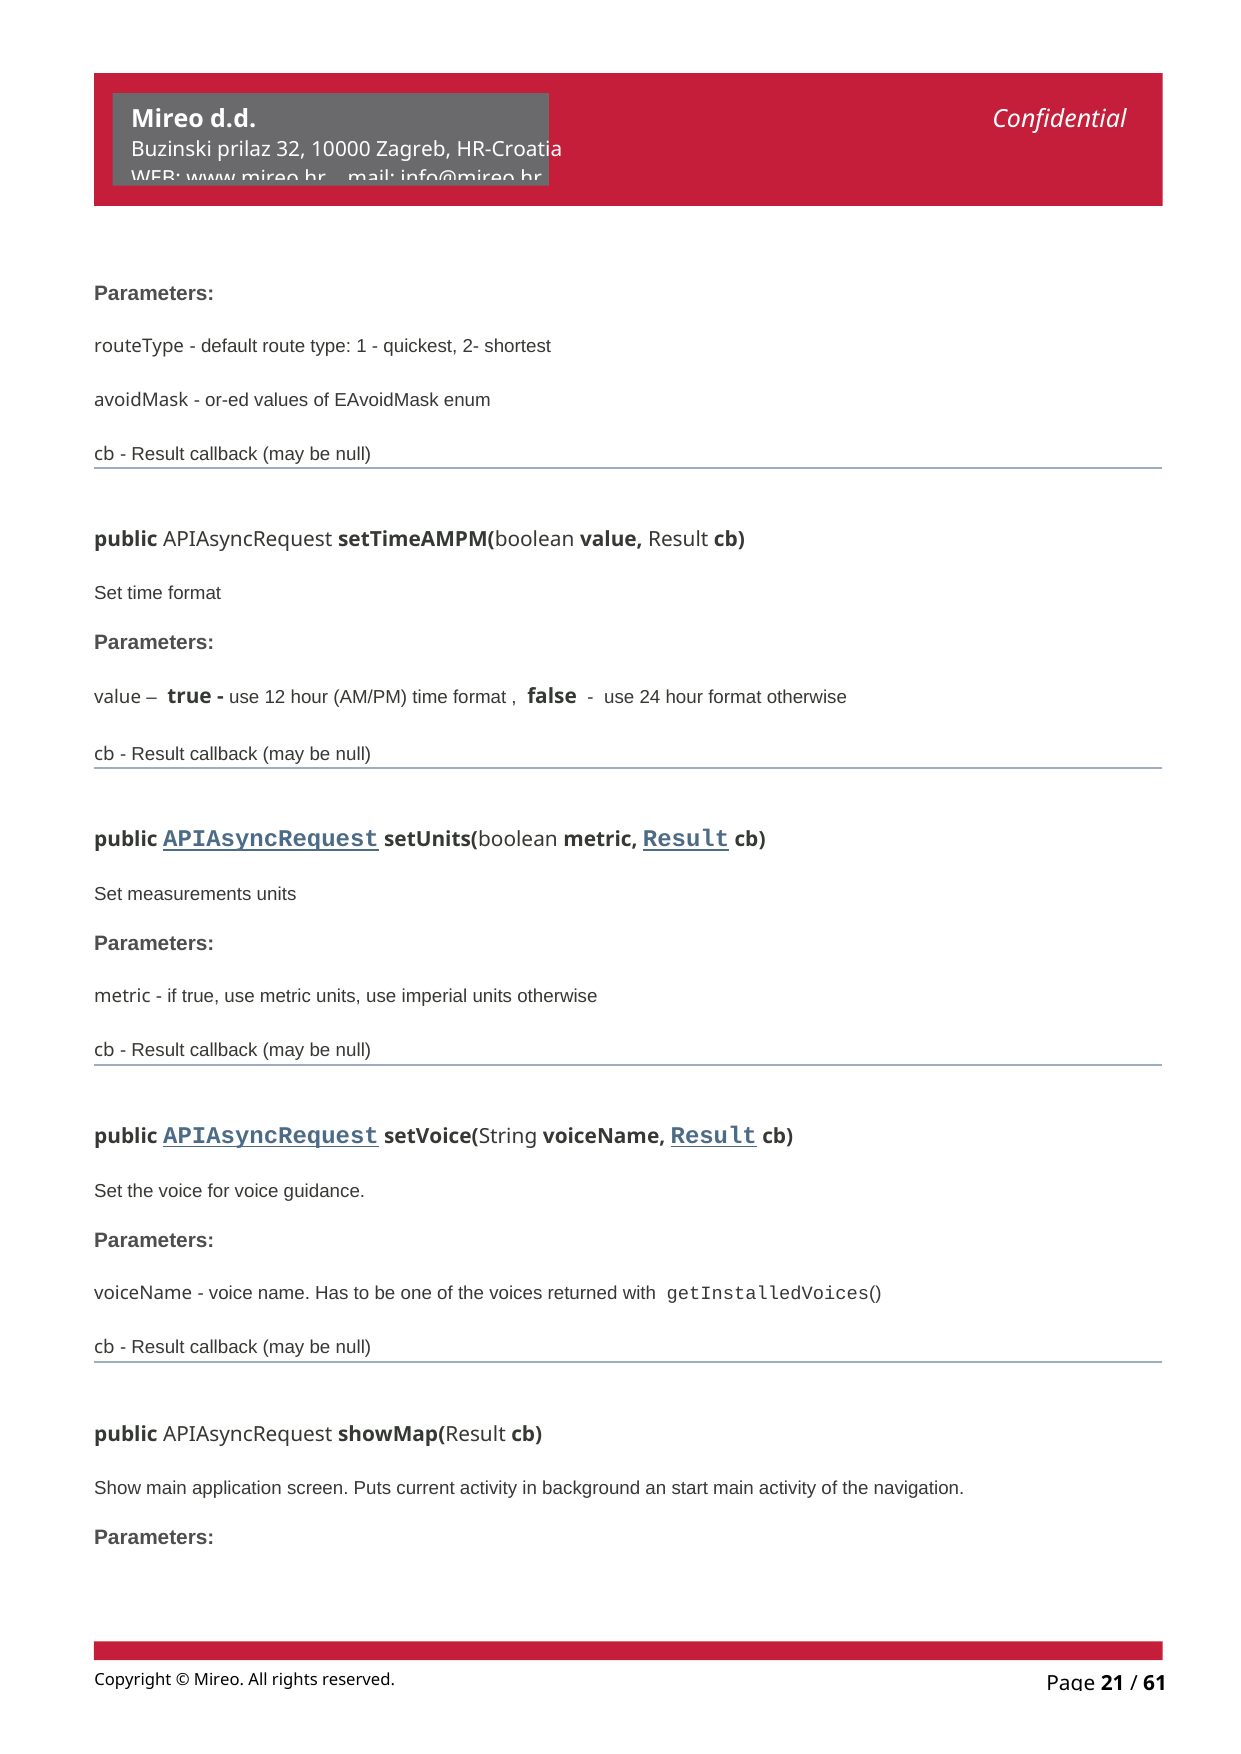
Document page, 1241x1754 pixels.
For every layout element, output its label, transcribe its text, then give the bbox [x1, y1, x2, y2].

text public APIAsyncRequest setTimeAMPM(boolean value, Result cb) [94, 524, 1162, 553]
text cb - Result callback (may be null) [94, 740, 1162, 767]
text public APIAsyncRequest setUnits(boolean metric, Result cb) [94, 824, 1162, 854]
text value – true - use 12 hour (AM/PM) time format , false - use 24 hour format otherwise [94, 682, 1162, 710]
text Parameters: [94, 931, 1162, 955]
text Set the voice for voice guidance. [94, 1180, 1162, 1201]
text Parameters: [94, 1228, 1162, 1252]
text Parameters: [94, 1525, 1162, 1549]
text cb - Result callback (may be null) [94, 1333, 1162, 1361]
text Parameters: [94, 281, 1162, 304]
text cb - Result callback (may be null) [94, 1036, 1162, 1064]
text Parameters: [94, 630, 1162, 654]
text avoidMask - or-ed values of EAvoidMask enum [94, 386, 1162, 411]
text Set time format [94, 582, 1162, 604]
text public APIAsyncRequest setVoice(String voiceName, Result cb) [94, 1121, 1162, 1151]
text cb - Result callback (may be null) [94, 440, 1162, 467]
text metric - if true, use metric units, use imperial units otherwise [94, 983, 1162, 1008]
text Show main application screen. Puts current activity in background an start main activity of the navigation. [94, 1477, 1162, 1498]
text routeType - default route type: 1 - quickest, 2- shortest [94, 332, 1162, 358]
text Set measurements units [94, 883, 1162, 905]
text voiceName - voice name. Has to be one of the voices returned with getInstalledVoices() [94, 1279, 1162, 1305]
text public APIAsyncRequest showMap(Result cb) [94, 1419, 1162, 1448]
